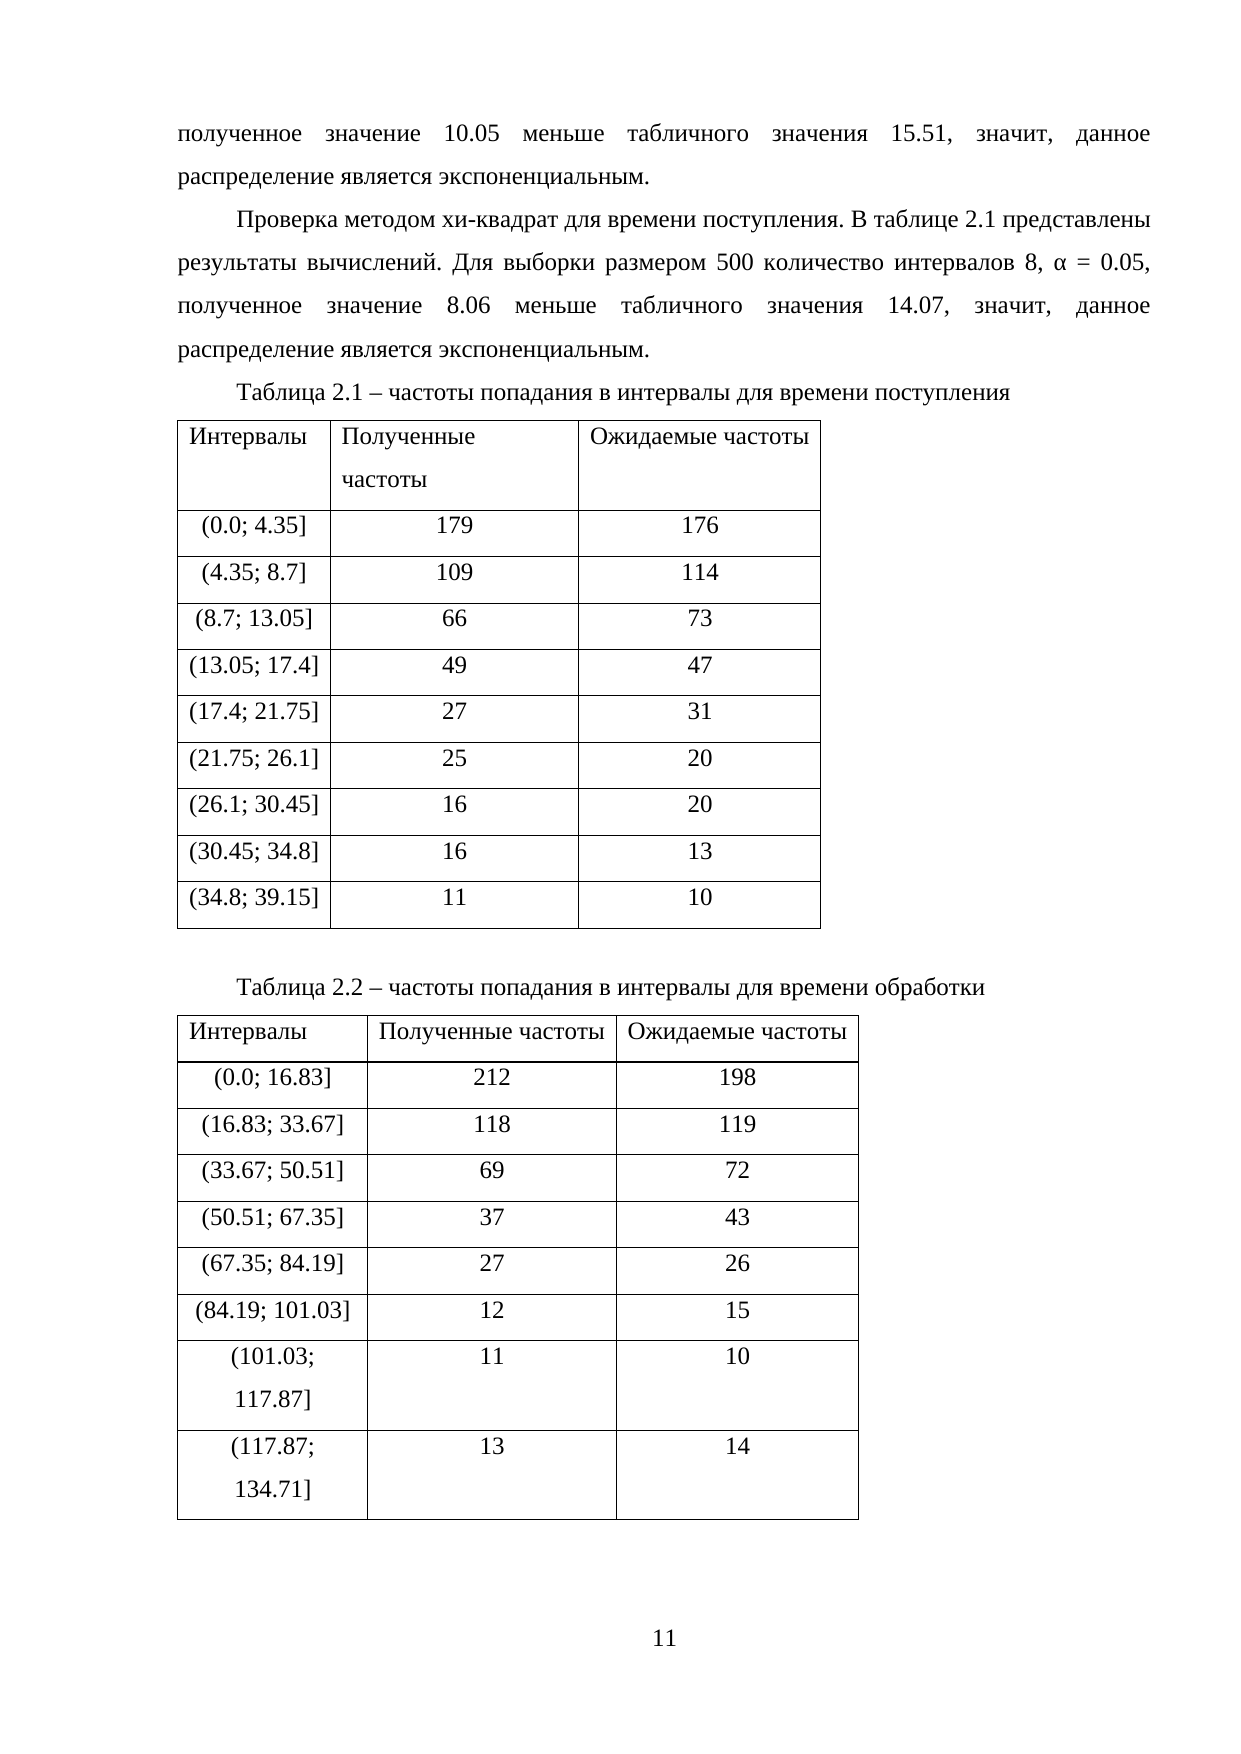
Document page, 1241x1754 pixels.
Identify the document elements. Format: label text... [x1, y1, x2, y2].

table_cell (26.1; 30.45] [178, 789, 330, 835]
table_cell (16.83; 33.67] [178, 1109, 367, 1154]
table_header Полученные частоты [368, 1016, 616, 1061]
table_cell 47 [579, 650, 820, 695]
table_cell 26 [617, 1248, 858, 1294]
table_cell 27 [331, 696, 578, 742]
table_cell 20 [579, 743, 820, 788]
table_cell 20 [579, 789, 820, 835]
table_cell (30.45; 34.8] [178, 836, 330, 881]
table_cell (101.03; 117.87] [178, 1341, 367, 1430]
table_cell 10 [579, 882, 820, 928]
table_cell (4.35; 8.7] [178, 557, 330, 602]
table_cell 12 [368, 1295, 616, 1340]
table_cell 72 [617, 1155, 858, 1201]
table_cell (67.35; 84.19] [178, 1248, 367, 1294]
table_cell 66 [331, 604, 578, 649]
table_cell 176 [579, 511, 820, 556]
table_cell (8.7; 13.05] [178, 604, 330, 649]
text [177, 118, 1152, 190]
table_cell 31 [579, 696, 820, 742]
table_cell 11 [368, 1341, 616, 1430]
table_header Интервалы [178, 1016, 367, 1061]
table_header Интервалы [178, 421, 330, 509]
table_cell 13 [368, 1431, 616, 1519]
table_cell 15 [617, 1295, 858, 1340]
table_cell 69 [368, 1155, 616, 1201]
table_cell 49 [331, 650, 578, 695]
table_cell (84.19; 101.03] [178, 1295, 367, 1340]
table_cell 109 [331, 557, 578, 602]
table_cell 37 [368, 1202, 616, 1247]
table_cell 119 [617, 1109, 858, 1154]
table_cell (117.87; 134.71] [178, 1431, 367, 1519]
table_cell 27 [368, 1248, 616, 1294]
table_cell (17.4; 21.75] [178, 696, 330, 742]
table_cell 118 [368, 1109, 616, 1154]
table_cell 13 [579, 836, 820, 881]
table_cell 43 [617, 1202, 858, 1247]
table_cell 10 [617, 1341, 858, 1430]
table_cell 212 [368, 1063, 616, 1108]
text Таблица 2.2 – частоты попадания в интервалы для времени обработки [177, 972, 1152, 1001]
table_cell (34.8; 39.15] [178, 882, 330, 928]
table_header Ожидаемые частоты [617, 1016, 858, 1061]
table_cell (33.67; 50.51] [178, 1155, 367, 1201]
table_cell 73 [579, 604, 820, 649]
table_cell 16 [331, 789, 578, 835]
table_cell (13.05; 17.4] [178, 650, 330, 695]
table_cell 25 [331, 743, 578, 788]
table_cell 16 [331, 836, 578, 881]
table_cell (0.0; 16.83] [178, 1063, 367, 1108]
table_cell 14 [617, 1431, 858, 1519]
table_header Полученные частоты [331, 421, 578, 509]
text Проверка методом хи-квадрат для времени поступления. В таблице 2.1 представлены результаты вычислений. Для выборки размером 500 количество интервалов 8, α = 0.05, полученное значение 8.06 меньше табличного значения 14.07, значит, данное распределение является экспоненциальным. [177, 204, 1152, 362]
text Таблица 2.1 – частоты попадания в интервалы для времени поступления [177, 377, 1152, 406]
table_cell 198 [617, 1063, 858, 1108]
table_cell 11 [331, 882, 578, 928]
table_cell (50.51; 67.35] [178, 1202, 367, 1247]
table_cell 179 [331, 511, 578, 556]
table_cell 114 [579, 557, 820, 602]
table_cell (0.0; 4.35] [178, 511, 330, 556]
table_header Ожидаемые частоты [579, 421, 820, 509]
table_cell (21.75; 26.1] [178, 743, 330, 788]
